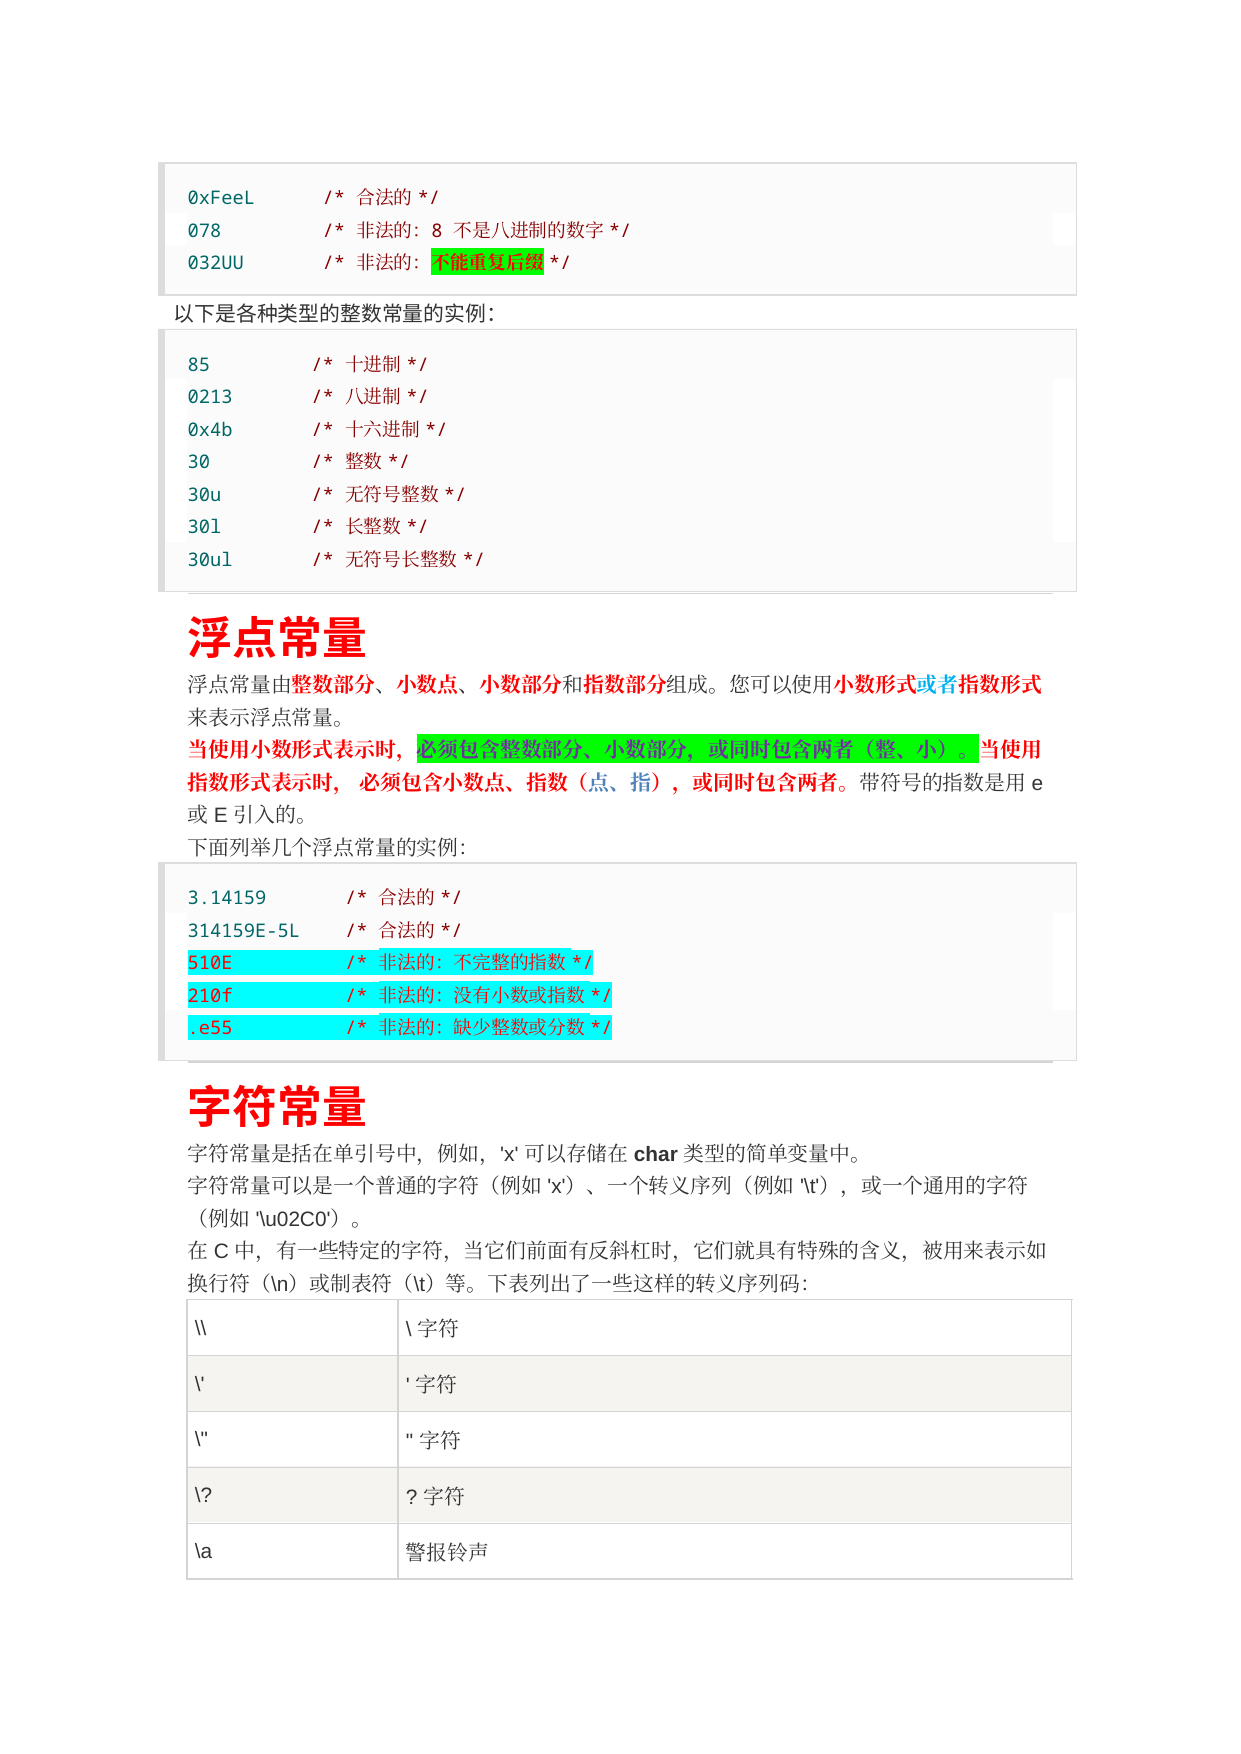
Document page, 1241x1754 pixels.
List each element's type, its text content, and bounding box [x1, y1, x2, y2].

text 字符常量是括在单引号中，例如，'x' 可以存储在 char 类型的简单变量中。 [187, 1136, 1053, 1169]
text 当使用小数形式表示时，必须包含整数部分、小数部分，或同时包含两者（整、小）。当使用指数形式表示时， 必须包含小数点、指数（点、指），或同时包含两者。带符号的指数是用 e 或 E 引入的。 [187, 732, 1053, 830]
subtitle 浮点常量 [187, 594, 1053, 667]
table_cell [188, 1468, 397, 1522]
text 30ul /* 无符号长整数 */ [165, 523, 1076, 591]
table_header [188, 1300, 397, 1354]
text 下面列举几个浮点常量的实例： [187, 830, 1053, 862]
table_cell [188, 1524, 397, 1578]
text 在 C 中，有一些特定的字符，当它们前面有反斜杠时，它们就具有特殊的含义，被用来表示如换行符（\n）或制表符（\t）等。下表列出了一些这样的转义序列码： [187, 1234, 1053, 1299]
text 032UU /* 非法的：不能重复后缀 */ [165, 227, 1076, 294]
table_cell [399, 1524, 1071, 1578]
text 0213 /* 八进制 */ [187, 379, 1053, 412]
text 210f /* 非法的：没有小数或指数 */ [187, 978, 1053, 992]
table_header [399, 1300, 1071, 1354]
text 30l /* 长整数 */ [187, 509, 1053, 523]
text 85 /* 十进制 */ [165, 330, 1076, 379]
text 30 /* 整数 */ [187, 444, 1053, 477]
text 字符常量可以是一个普通的字符（例如 'x'）、一个转义序列（例如 '\t'），或一个通用的字符（例如 '\u02C0'）。 [187, 1169, 1053, 1234]
text 314159E-5L /* 合法的 */ [187, 913, 1053, 946]
text 3.14159 /* 合法的 */ [165, 864, 1076, 913]
list 以下是各种类型的整数常量的实例： [173, 296, 1053, 328]
text .e55 /* 非法的：缺少整数或分数 */ [165, 992, 1076, 1060]
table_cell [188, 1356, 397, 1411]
text 510E /* 非法的：不完整的指数 */ [187, 946, 1053, 978]
text 0xFeeL /* 合法的 */ [165, 164, 1076, 213]
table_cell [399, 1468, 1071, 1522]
text 浮点常量由整数部分、小数点、小数部分和指数部分组成。您可以使用小数形式或者指数形式来表示浮点常量。 [187, 667, 1053, 732]
text 078 /* 非法的：8 不是八进制的数字 */ [187, 213, 1053, 227]
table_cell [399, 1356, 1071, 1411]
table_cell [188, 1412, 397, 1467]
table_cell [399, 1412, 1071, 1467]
text 0x4b /* 十六进制 */ [187, 412, 1053, 444]
text 30u /* 无符号整数 */ [187, 477, 1053, 509]
subtitle 字符常量 [187, 1062, 1053, 1136]
